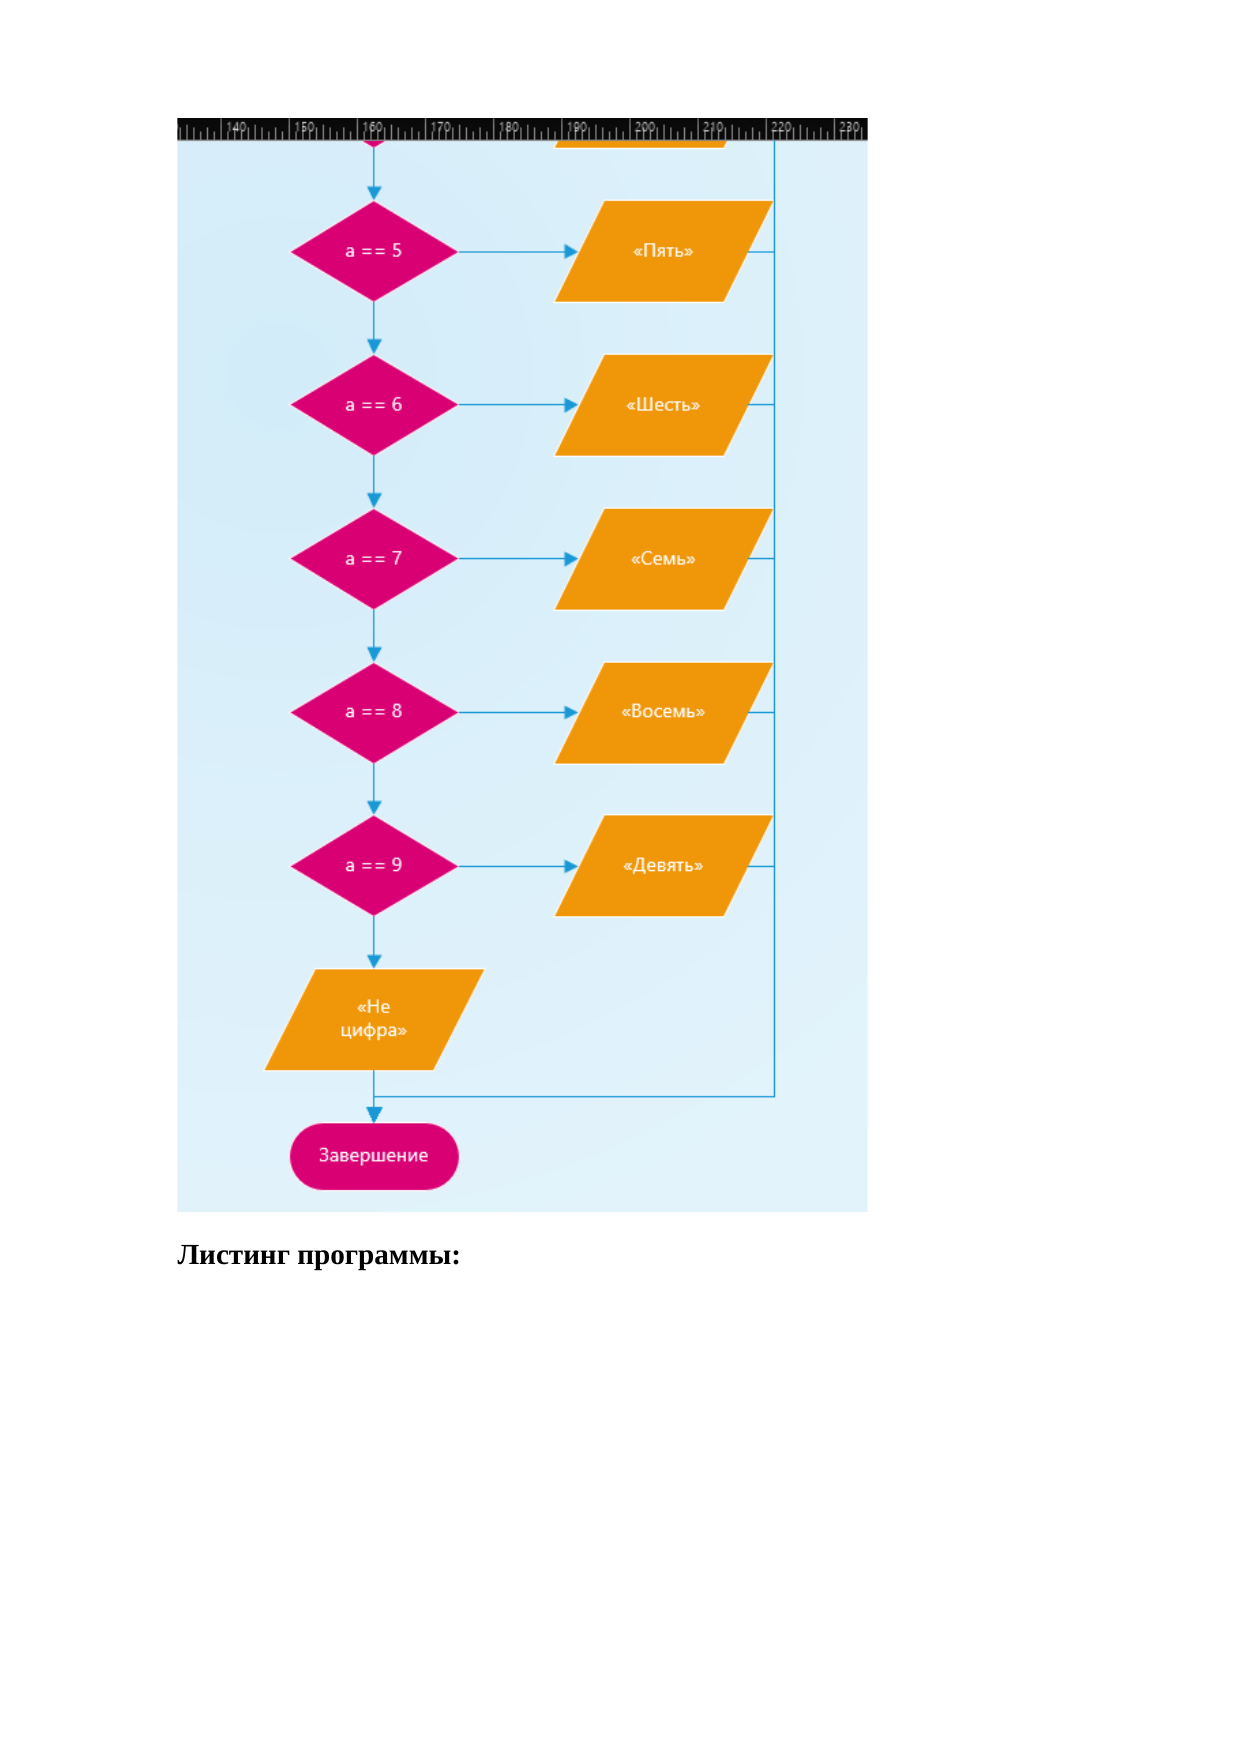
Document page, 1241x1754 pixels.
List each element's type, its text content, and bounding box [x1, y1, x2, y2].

text Листинг программы: [177, 1237, 1152, 1271]
picture [177, 118, 868, 1212]
